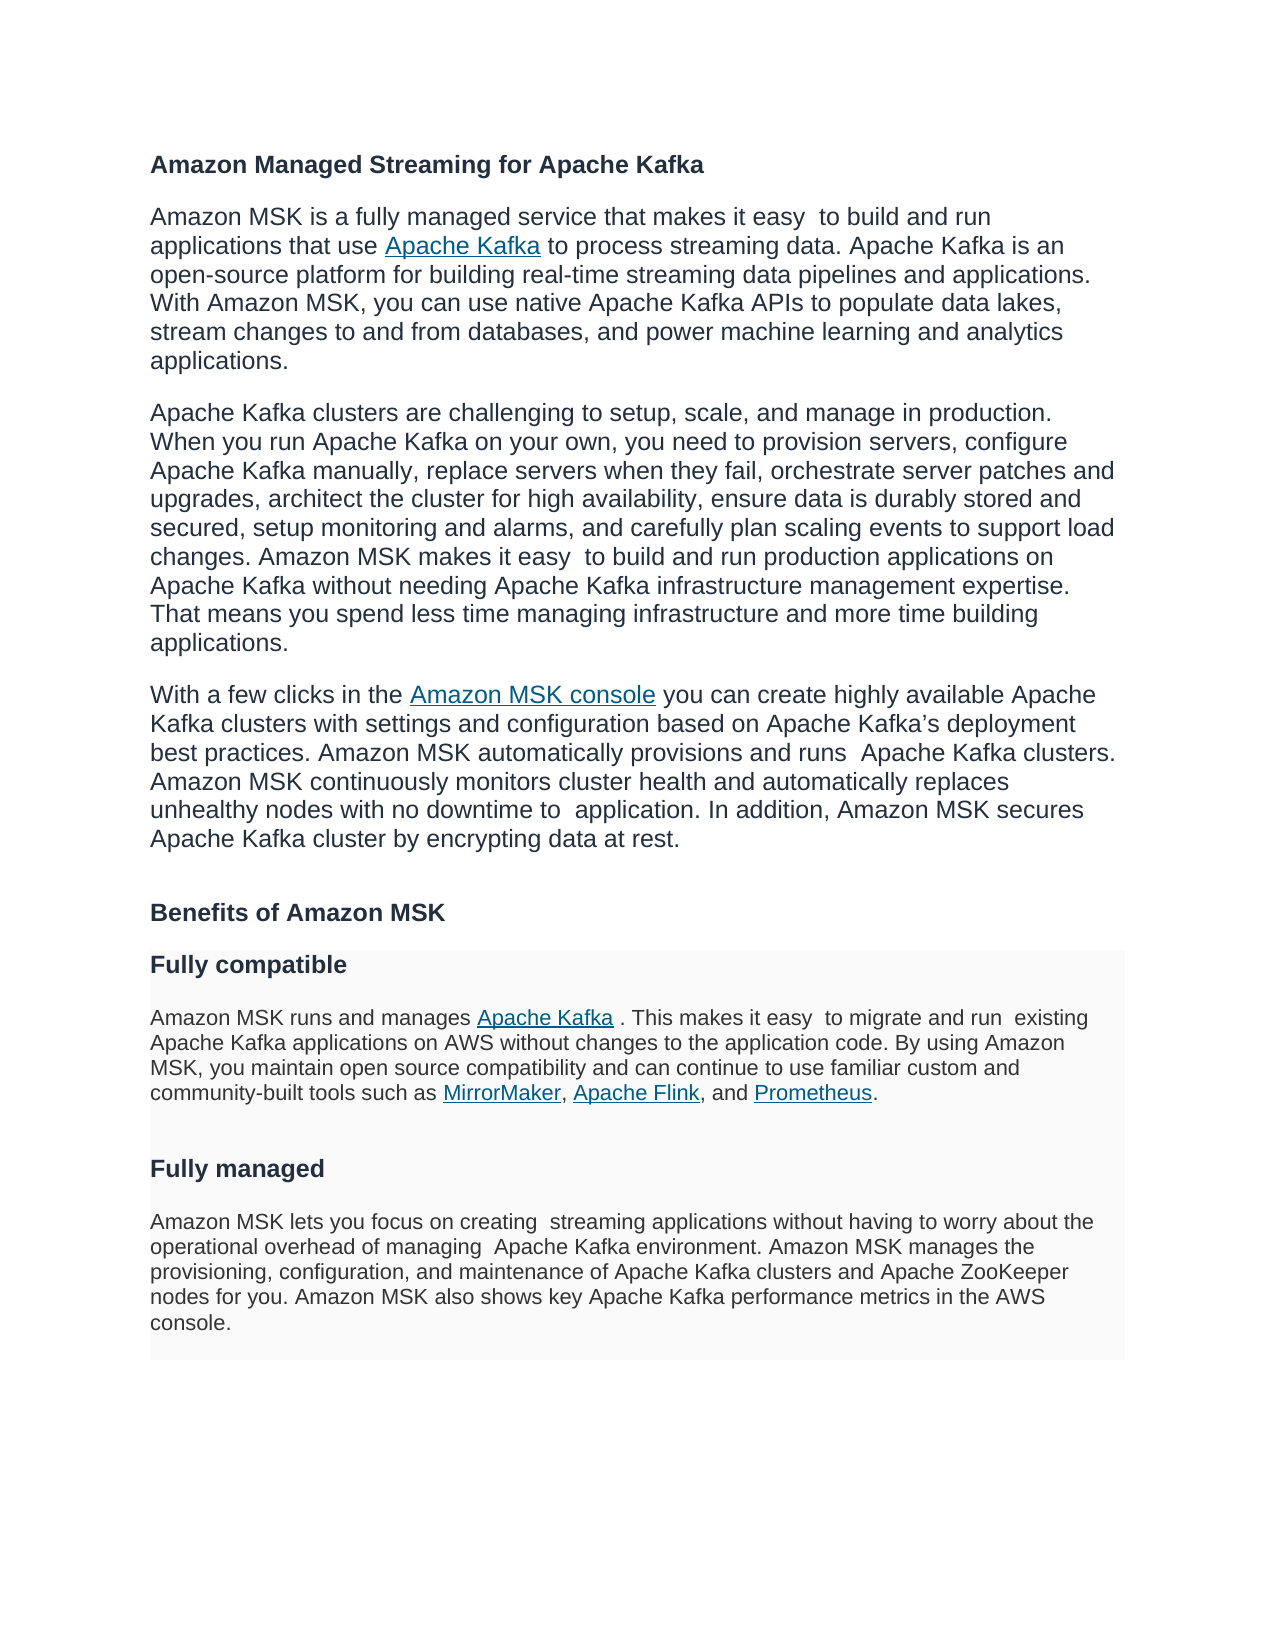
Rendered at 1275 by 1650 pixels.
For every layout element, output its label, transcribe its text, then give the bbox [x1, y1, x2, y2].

text Amazon MSK lets you focus on creating streaming applications without having to worry about the operational overhead of managing Apache Kafka environment. Amazon MSK manages the provisioning, configuration, and maintenance of Apache Kafka clusters and Apache ZooKeeper nodes for you. Amazon MSK also shows key Apache Kafka performance metrics in the AWS console. [150, 1208, 1125, 1334]
text Apache Kafka clusters are challenging to setup, scale, and manage in production. When you run Apache Kafka on your own, you need to provision servers, configure Apache Kafka manually, replace servers when they fail, orchestrate server patches and upgrades, architect the cluster for high availability, ensure data is durably stored and secured, setup monitoring and alarms, and carefully plan scaling events to support load changes. Amazon MSK makes it easy to build and run production applications on Apache Kafka without needing Apache Kafka infrastructure management expertise. That means you spend less time managing infrastructure and more time building applications. [150, 398, 1125, 657]
text With a few clicks in the Amazon MSK console you can create highly available Apache Kafka clusters with settings and configuration based on Apache Kafka’s deployment best practices. Amazon MSK automatically provisions and runs Apache Kafka clusters. Amazon MSK continuously monitors cluster health and automatically replaces unhealthy nodes with no downtime to application. In addition, Amazon MSK secures Apache Kafka cluster by encrypting data at rest. [150, 680, 1125, 853]
text Benefits of Amazon MSK [150, 898, 1125, 927]
text Amazon Managed Streaming for Apache Kafka [150, 150, 1125, 179]
subtitle Fully managed [150, 1154, 1125, 1183]
text Amazon MSK runs and manages Apache Kafka . This makes it easy to migrate and run existing Apache Kafka applications on AWS without changes to the application code. By using Amazon MSK, you maintain open source compatibility and can continue to use familiar custom and community-built tools such as MirrorMaker, Apache Flink, and Prometheus. [150, 1004, 1125, 1105]
subtitle Fully compatible [150, 950, 1125, 979]
text Amazon MSK is a fully managed service that makes it easy to build and run applications that use Apache Kafka to process streaming data. Apache Kafka is an open-source platform for building real-time streaming data pipelines and applications. With Amazon MSK, you can use native Apache Kafka APIs to populate data lakes, stream changes to and from databases, and power machine learning and analytics applications. [150, 202, 1125, 375]
